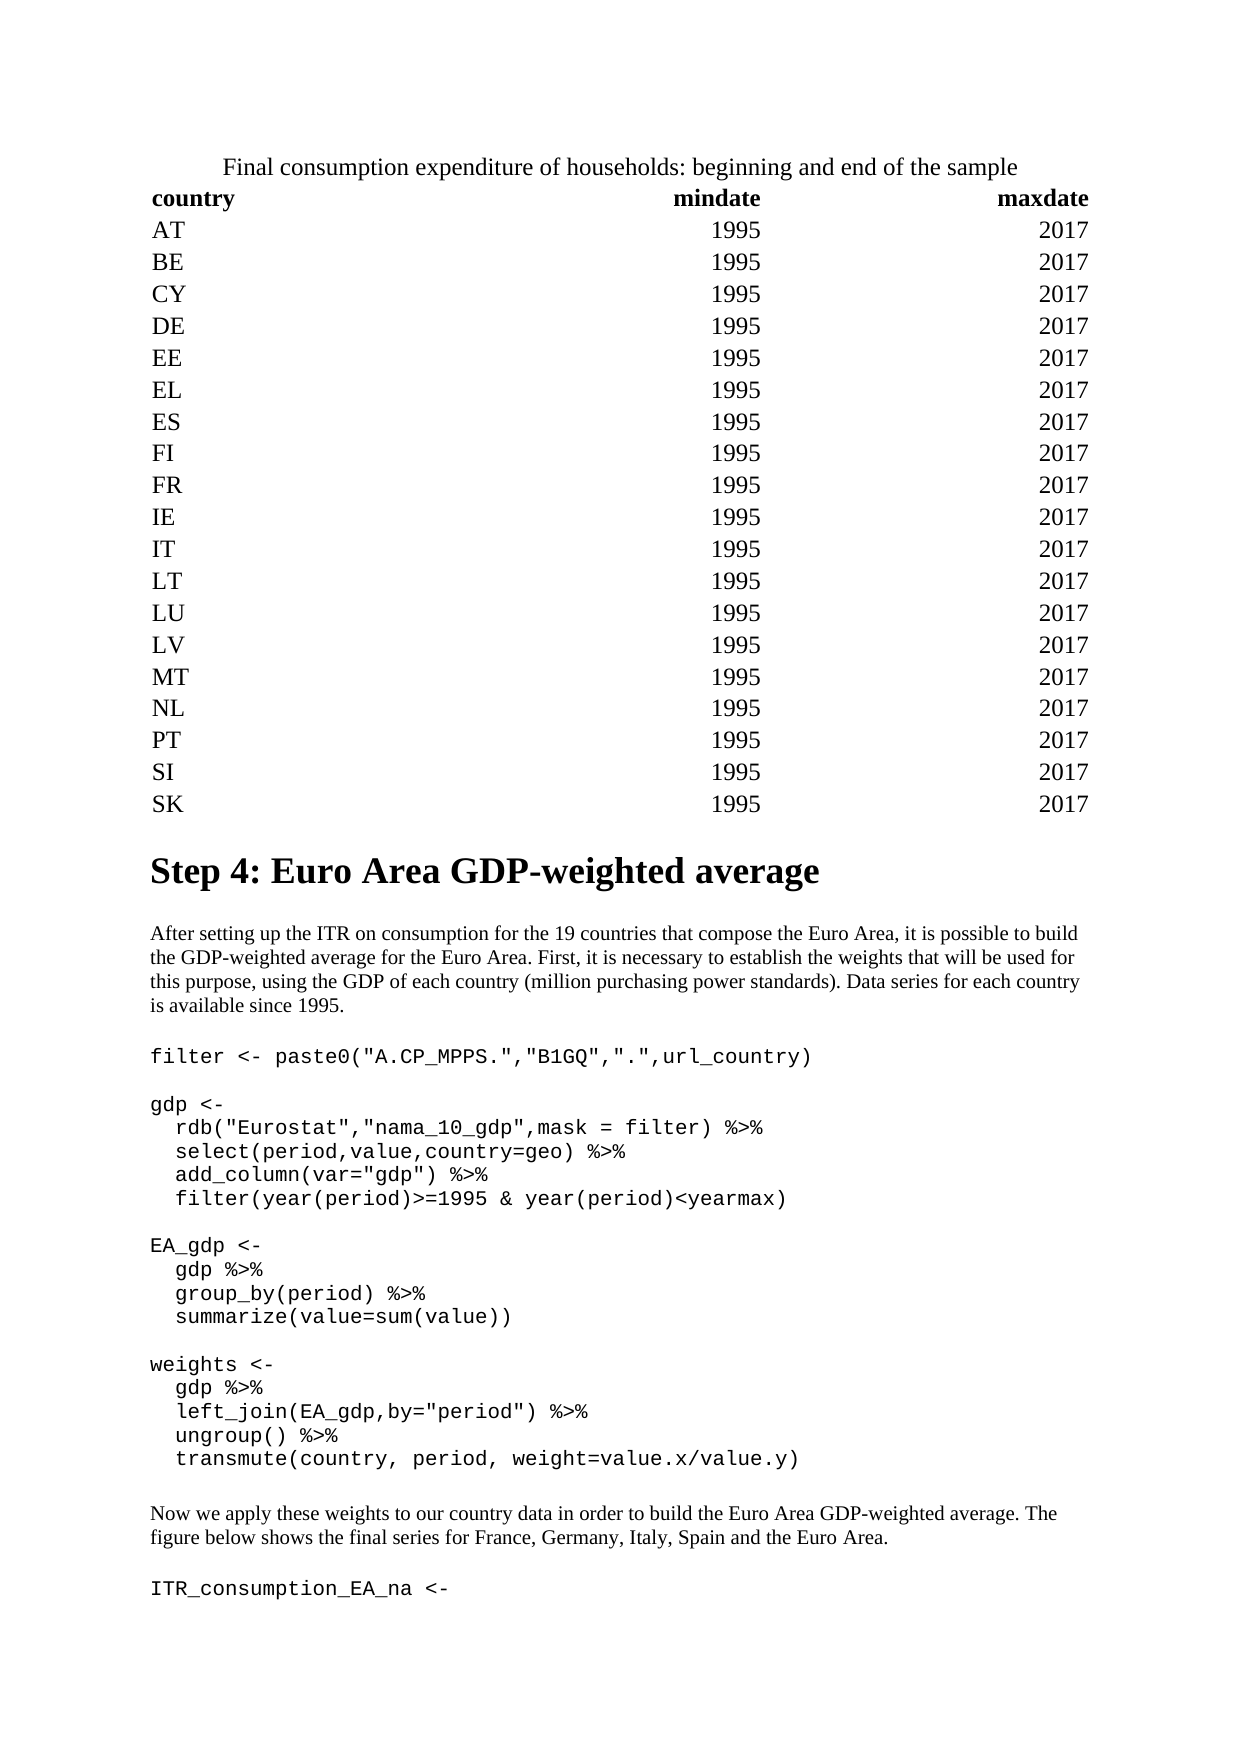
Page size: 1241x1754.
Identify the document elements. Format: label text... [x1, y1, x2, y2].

text After setting up the ITR on consumption for the 19 countries that compose the Euro Area, it is possible to build the GDP-weighted average for the Euro Area. First, it is necessary to establish the weights that will be used for this purpose, using the GDP of each country (million purchasing power standards). Data series for each country is available since 1995. [150, 921, 1090, 1017]
table_cell 1995 [450, 214, 762, 246]
table_cell 2017 [762, 692, 1090, 724]
table_cell 2017 [762, 373, 1090, 405]
table_cell maxdate [762, 182, 1090, 214]
table_cell 1995 [450, 309, 762, 341]
table_cell 2017 [762, 278, 1090, 309]
text select(period,value,country=geo) %>% [150, 1141, 1090, 1164]
table_cell NL [150, 692, 450, 724]
table_cell 1995 [450, 437, 762, 469]
table_cell LV [150, 628, 450, 660]
table_cell LT [150, 564, 450, 596]
text filter(year(period)>=1995 & year(period)<yearmax) [150, 1188, 1090, 1212]
table_cell country [150, 182, 450, 214]
table_cell ES [150, 405, 450, 437]
table_cell AT [150, 214, 450, 246]
text group_by(period) %>% [150, 1283, 1090, 1306]
table_cell 2017 [762, 660, 1090, 692]
text gdp <- [150, 1093, 1090, 1117]
table_cell 2017 [762, 756, 1090, 787]
table_cell mindate [450, 182, 762, 214]
table_cell 1995 [450, 628, 762, 660]
text weights <- [150, 1354, 1090, 1377]
table_cell IE [150, 501, 450, 532]
table_cell 2017 [762, 214, 1090, 246]
text ungroup() %>% [150, 1424, 1090, 1448]
table_cell 2017 [762, 405, 1090, 437]
table_cell 1995 [450, 564, 762, 596]
table_cell 1995 [450, 246, 762, 277]
table_cell SK [150, 788, 450, 819]
table_header Final consumption expenditure of households: beginning and end of the sample [150, 150, 1090, 182]
table_cell 1995 [450, 373, 762, 405]
table_cell 2017 [762, 596, 1090, 628]
text Now we apply these weights to our country data in order to build the Euro Area GDP-weighted average. The figure below shows the final series for France, Germany, Italy, Spain and the Euro Area. [150, 1501, 1090, 1549]
table_cell FI [150, 437, 450, 469]
table_cell 1995 [450, 724, 762, 756]
table_cell PT [150, 724, 450, 756]
table_cell EL [150, 373, 450, 405]
table_cell SI [150, 756, 450, 787]
text left_join(EA_gdp,by="period") %>% [150, 1401, 1090, 1424]
text Step 4: Euro Area GDP-weighted average [150, 848, 1090, 892]
table_cell 2017 [762, 533, 1090, 564]
table_cell 2017 [762, 469, 1090, 501]
table_cell 2017 [762, 309, 1090, 341]
table_cell 1995 [450, 533, 762, 564]
text rdb("Eurostat","nama_10_gdp",mask = filter) %>% [150, 1117, 1090, 1141]
table_cell 1995 [450, 405, 762, 437]
table_cell MT [150, 660, 450, 692]
table_cell 1995 [450, 341, 762, 373]
table_cell 1995 [450, 501, 762, 532]
text gdp %>% [150, 1259, 1090, 1283]
table_cell DE [150, 309, 450, 341]
table_cell 1995 [450, 596, 762, 628]
table_cell 1995 [450, 788, 762, 819]
table_cell LU [150, 596, 450, 628]
text filter <- paste0("A.CP_MPPS.","B1GQ",".",url_country) [150, 1046, 1090, 1070]
table_cell BE [150, 246, 450, 277]
text summarize(value=sum(value)) [150, 1306, 1090, 1330]
table_cell 1995 [450, 756, 762, 787]
table_cell 1995 [450, 278, 762, 309]
table_cell 2017 [762, 341, 1090, 373]
table_cell 1995 [450, 660, 762, 692]
text add_column(var="gdp") %>% [150, 1164, 1090, 1188]
table_cell 1995 [450, 692, 762, 724]
table_cell FR [150, 469, 450, 501]
table_cell 2017 [762, 724, 1090, 756]
table_cell EE [150, 341, 450, 373]
table_cell 2017 [762, 437, 1090, 469]
text EA_gdp <- [150, 1235, 1090, 1259]
table_cell 2017 [762, 246, 1090, 277]
text transmute(country, period, weight=value.x/value.y) [150, 1448, 1090, 1472]
table_cell 2017 [762, 564, 1090, 596]
table_cell IT [150, 533, 450, 564]
table_cell 2017 [762, 501, 1090, 532]
table_cell CY [150, 278, 450, 309]
table_cell 2017 [762, 788, 1090, 819]
text ITR_consumption_EA_na <- [150, 1578, 1090, 1602]
text gdp %>% [150, 1377, 1090, 1401]
table_cell 2017 [762, 628, 1090, 660]
table_cell 1995 [450, 469, 762, 501]
